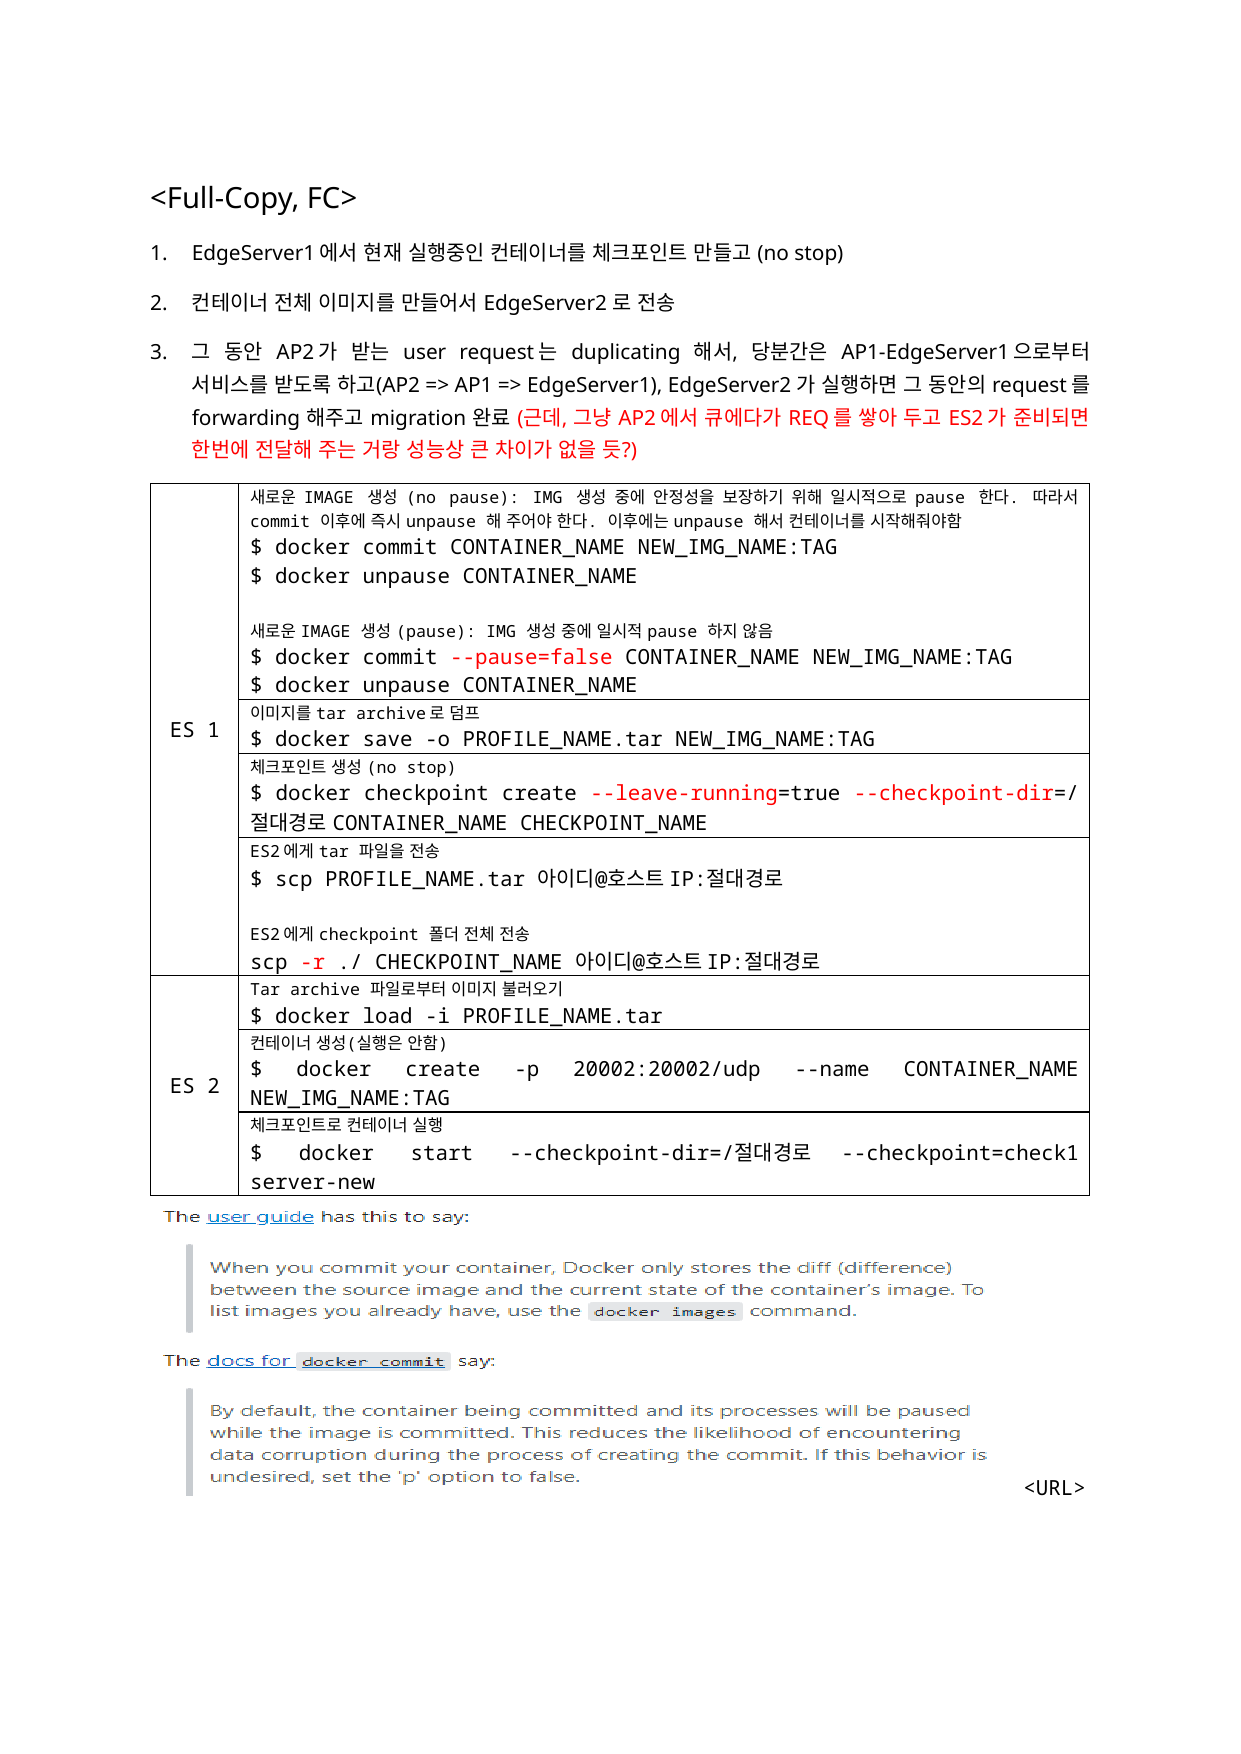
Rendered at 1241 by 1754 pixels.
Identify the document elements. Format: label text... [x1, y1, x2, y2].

table_cell ES 2 [151, 976, 238, 1195]
subtitle <Full-Copy, FC> [150, 177, 1090, 217]
picture [150, 1196, 1024, 1496]
table_header ES 1 [151, 484, 238, 975]
list 컨테이너 전체 이미지를 만들어서 EdgeServer2 로 전송 [150, 286, 1090, 316]
table_header 새로운 IMAGE 생성 (no pause): IMG 생성 중에 안정성을 보장하기 위해 일시적으로 pause 한다. 따라서 commit 이후에 즉시 unpause 해 주어야 한다. 이후에는 unpause 해서 컨테이너를 시작해줘야함 $ docker commit CONTAINER_NAME NEW_IMG_NAME:TAG $ docker unpause CONTAINER_NAME 새로운 IMAGE 생성 (pause): IMG 생성 중에 일시적 pause 하지 않음 $ docker commit --pause=false CONTAINER_NAME NEW_IMG_NAME:TAG $ docker unpause CONTAINER_NAME [239, 484, 1089, 699]
table_cell 컨테이너 생성(실행은 안함) $ docker create -p 20002:20002/udp --name CONTAINER_NAME NEW_IMG_NAME:TAG [239, 1030, 1089, 1111]
table_cell 이미지를 tar archive로 덤프 $ docker save -o PROFILE_NAME.tar NEW_IMG_NAME:TAG [239, 700, 1089, 753]
list 그 동안 AP2가 받는 user request는 duplicating 해서, 당분간은 AP1-EdgeServer1으로부터 서비스를 받도록 하고(AP2 => AP1 => EdgeServer1), EdgeServer2가 실행하면 그 동안의 request를 forwarding 해주고 migration 완료 (근데, 그냥 AP2에서 큐에다가 REQ를 쌓아 두고 ES2가 준비되면 한번에 전달해 주는 거랑 성능상 큰 차이가 없을 듯?) [150, 335, 1090, 464]
table_cell Tar archive 파일로부터 이미지 불러오기 $ docker load -i PROFILE_NAME.tar [239, 976, 1089, 1029]
list EdgeServer1에서 현재 실행중인 컨테이너를 체크포인트 만들고 (no stop) [150, 237, 1090, 267]
table_cell 체크포인트로 컨테이너 실행 $ docker start --checkpoint-dir=/절대경로 --checkpoint=check1 server-new [239, 1113, 1089, 1195]
table_cell 체크포인트 생성 (no stop) $ docker checkpoint create --leave-running=true --checkpoint-dir=/절대경로 CONTAINER_NAME CHECKPOINT_NAME [239, 754, 1089, 837]
table_cell ES2에게 tar 파일을 전송 $ scp PROFILE_NAME.tar 아이디@호스트IP:절대경로 ES2에게 checkpoint 폴더 전체 전송 scp -r ./ CHECKPOINT_NAME 아이디@호스트IP:절대경로 [239, 838, 1089, 975]
